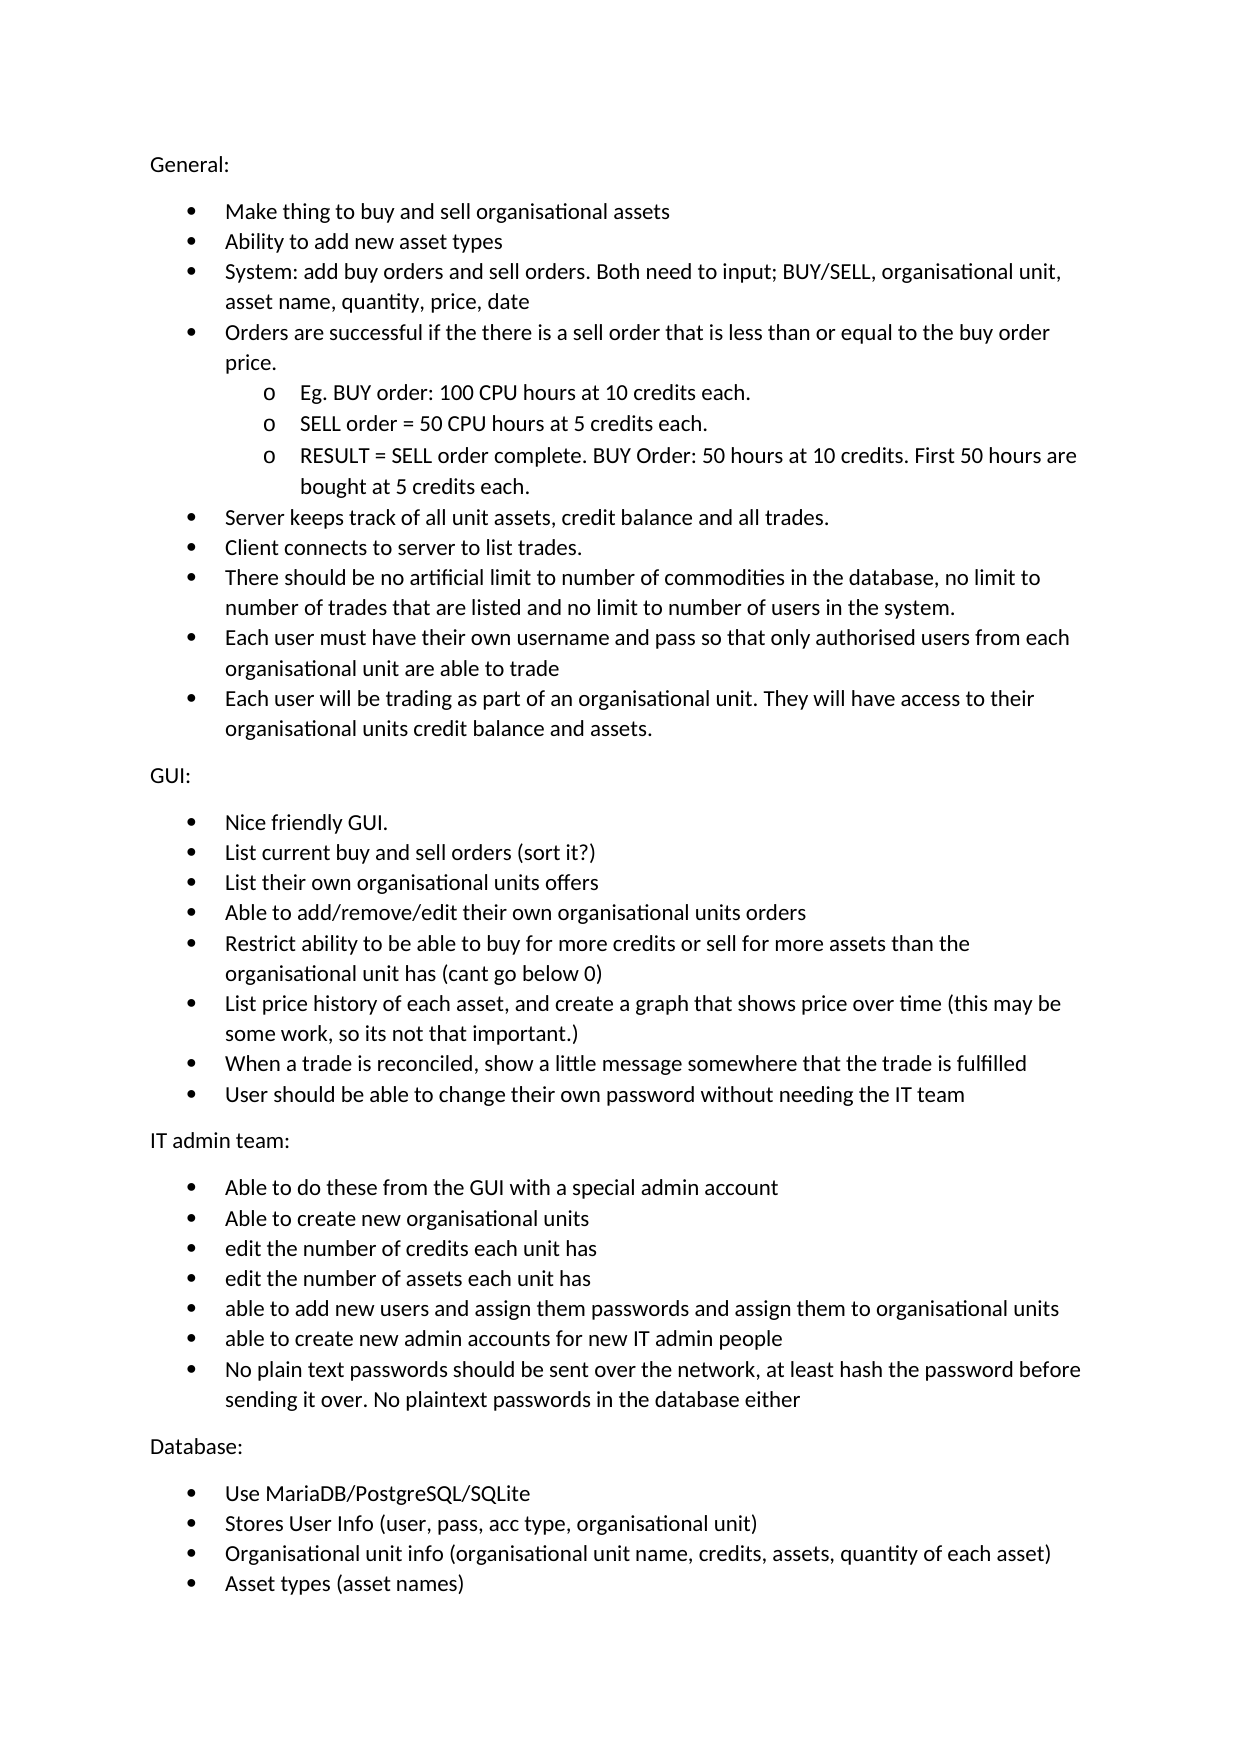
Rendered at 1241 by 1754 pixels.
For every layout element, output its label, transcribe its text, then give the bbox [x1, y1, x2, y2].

list Make thing to buy and sell organisational assets [187, 197, 1090, 225]
list Orders are successful if the there is a sell order that is less than or equal to the buy order price. [187, 318, 1090, 376]
list Each user will be trading as part of an organisational unit. They will have access to their organisational units credit balance and assets. [187, 684, 1090, 742]
list edit the number of credits each unit has [187, 1234, 1090, 1262]
list When a trade is reconciled, show a little message somewhere that the trade is fulfilled [187, 1049, 1090, 1077]
list System: add buy orders and sell orders. Both need to input; BUY/SELL, organisational unit, asset name, quantity, price, date [187, 257, 1090, 316]
list Able to create new organisational units [187, 1204, 1090, 1232]
list Asset types (asset names) [187, 1569, 1090, 1597]
list SELL order = 50 CPU hours at 5 credits each. [262, 409, 1090, 439]
list Each user must have their own username and pass so that only authorised users from each organisational unit are able to trade [187, 623, 1090, 682]
list Stores User Info (user, pass, acc type, organisational unit) [187, 1509, 1090, 1537]
list able to create new admin accounts for new IT admin people [187, 1324, 1090, 1352]
list No plain text passwords should be sent over the network, at least hash the password before sending it over. No plaintext passwords in the database either [187, 1355, 1090, 1413]
list Ability to add new asset types [187, 227, 1090, 255]
list Eg. BUY order: 100 CPU hours at 10 credits each. [262, 378, 1090, 407]
list able to add new users and assign them passwords and assign them to organisational units [187, 1294, 1090, 1322]
list Restrict ability to be able to buy for more credits or sell for more assets than the organisational unit has (cant go below 0) [187, 929, 1090, 987]
list List price history of each asset, and create a graph that shows price over time (this may be some work, so its not that important.) [187, 989, 1090, 1047]
list User should be able to change their own password without needing the IT team [187, 1080, 1090, 1108]
list List current buy and sell orders (sort it?) [187, 838, 1090, 866]
list Able to add/remove/edit their own organisational units orders [187, 898, 1090, 926]
list edit the number of assets each unit has [187, 1264, 1090, 1292]
list Client connects to server to list trades. [187, 533, 1090, 561]
list RESULT = SELL order complete. BUY Order: 50 hours at 10 credits. First 50 hours are bought at 5 credits each. [262, 441, 1090, 500]
text IT admin team: [150, 1127, 1090, 1154]
list List their own organisational units offers [187, 868, 1090, 896]
text Database: [150, 1432, 1090, 1460]
list Use MariaDB/PostgreSQL/SQLite [187, 1479, 1090, 1507]
list Nice friendly GUI. [187, 808, 1090, 836]
list Server keeps track of all unit assets, credit balance and all trades. [187, 503, 1090, 531]
list There should be no artificial limit to number of commodities in the database, no limit to number of trades that are listed and no limit to number of users in the system. [187, 563, 1090, 621]
list Able to do these from the GUI with a special admin account [187, 1173, 1090, 1201]
text GUI: [150, 761, 1090, 789]
list Organisational unit info (organisational unit name, credits, assets, quantity of each asset) [187, 1539, 1090, 1567]
text General: [150, 150, 1090, 178]
